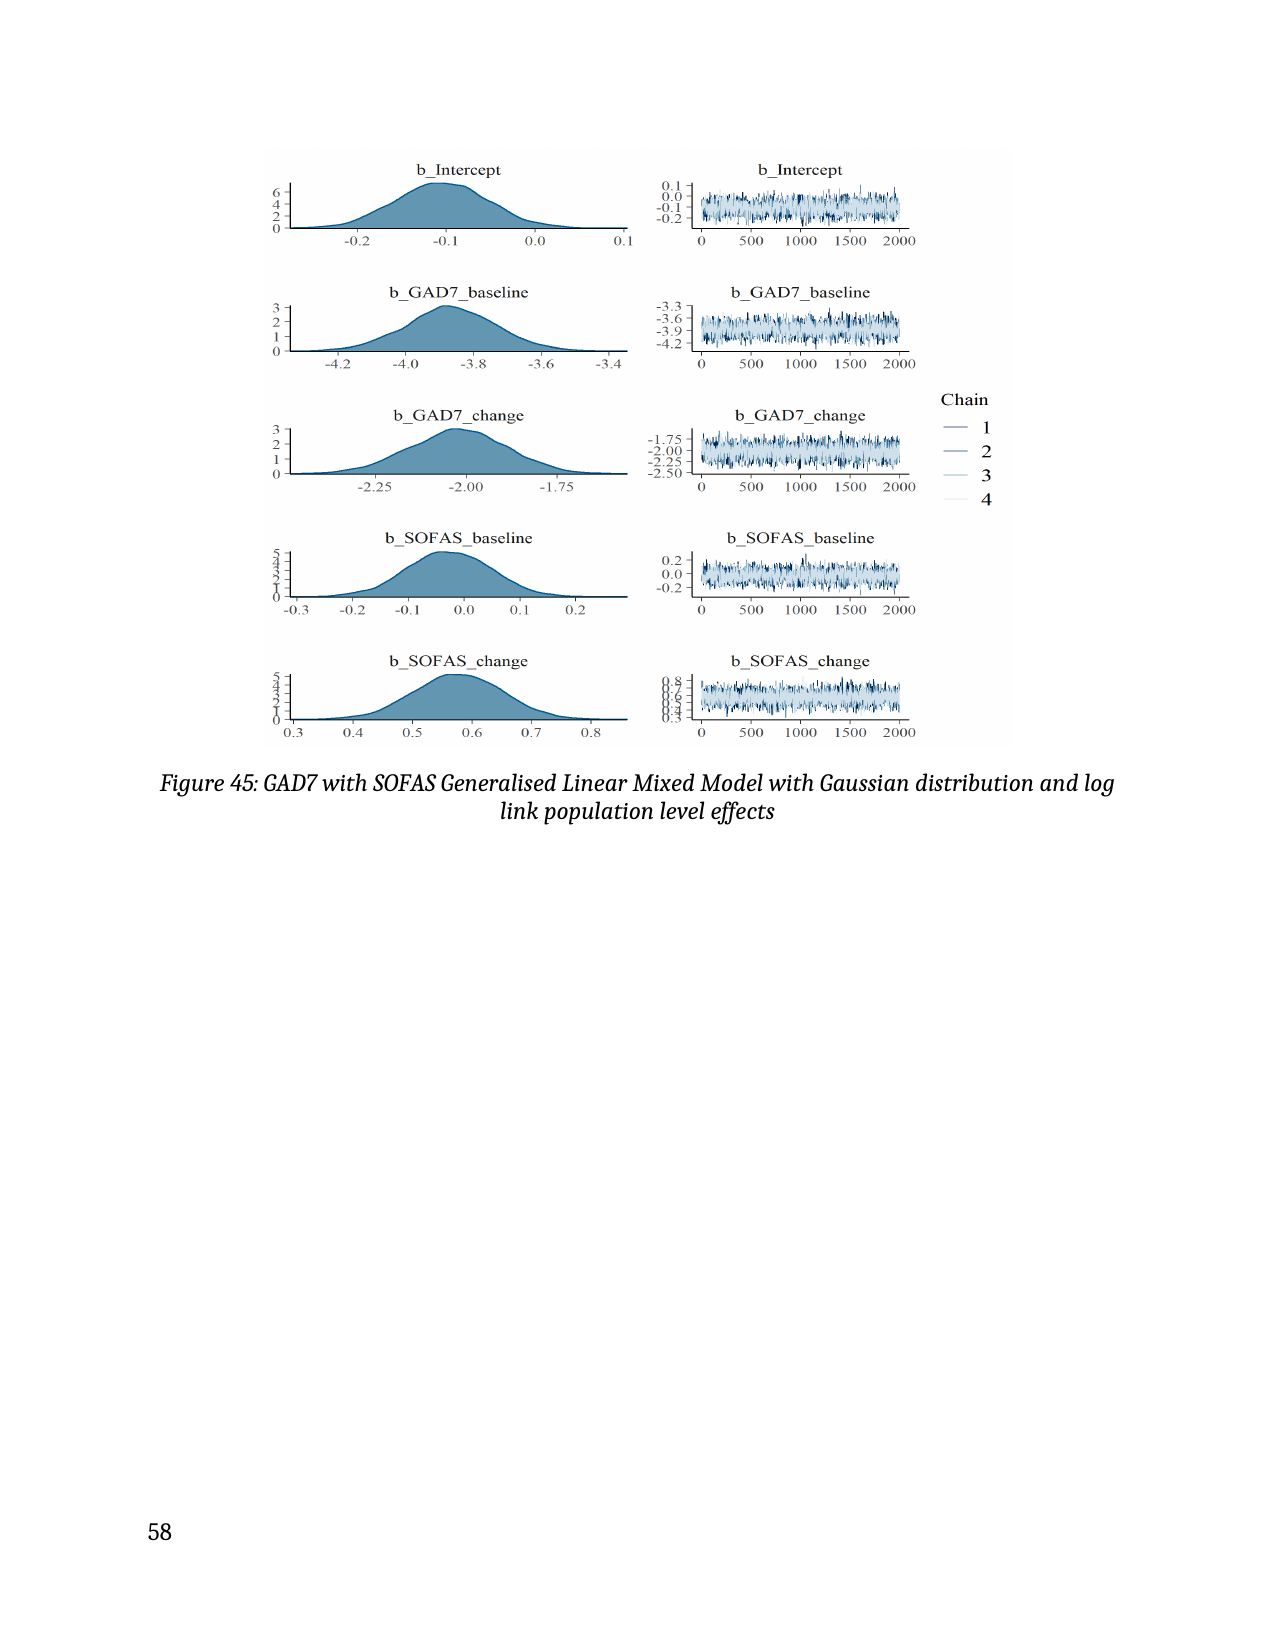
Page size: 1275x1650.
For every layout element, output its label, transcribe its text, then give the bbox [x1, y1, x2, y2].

picture [262, 147, 1013, 748]
text Figure : GAD7 with SOFAS Generalised Linear Mixed Model with Gaussian distribution and log link population level effects [148, 768, 1127, 826]
